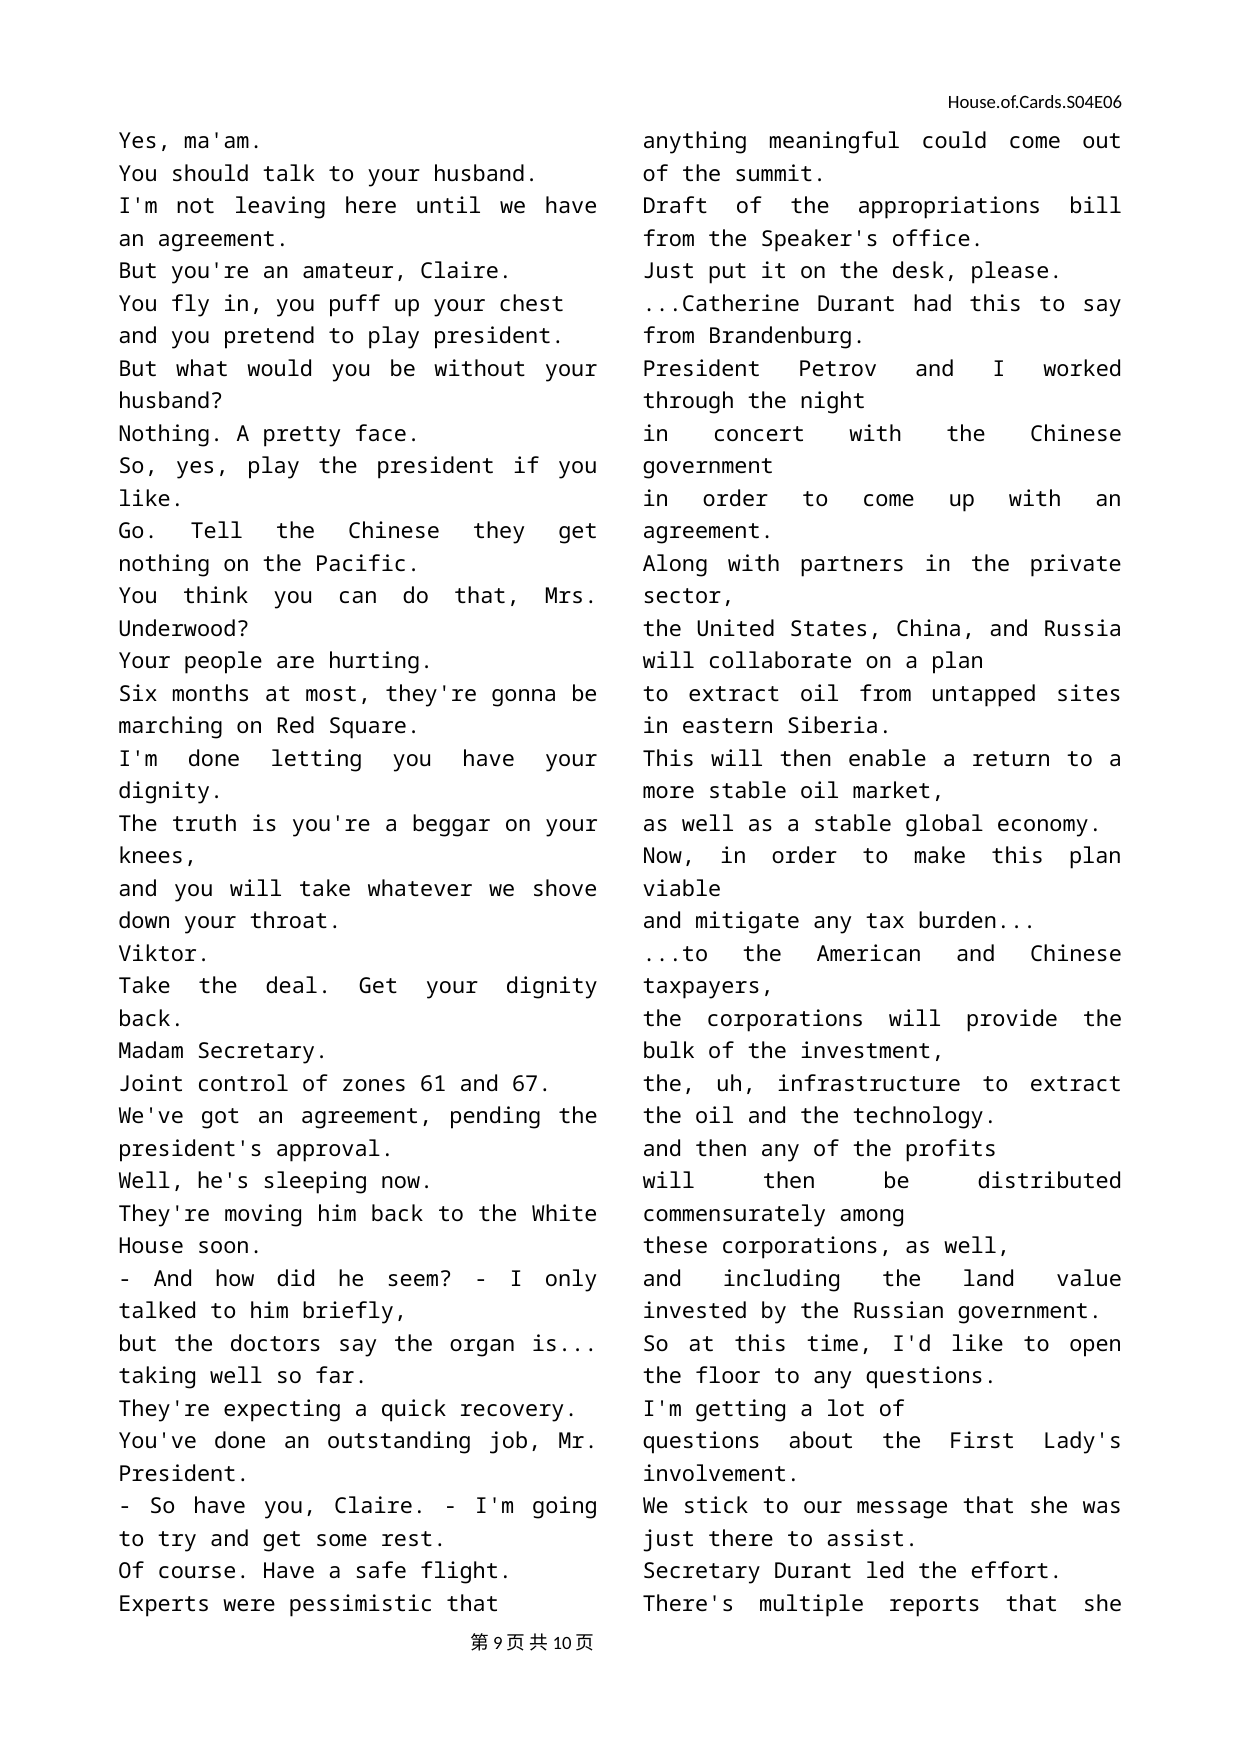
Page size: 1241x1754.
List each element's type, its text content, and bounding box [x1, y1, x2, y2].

text ...to the American and Chinese taxpayers, [642, 937, 1122, 1002]
text - And how did he seem? - I only talked to him briefly, [118, 1262, 598, 1327]
text and you pretend to play president. [118, 319, 598, 352]
text Draft of the appropriations bill from the Speaker's office. [642, 189, 1122, 254]
text They're moving him back to the White House soon. [118, 1197, 598, 1262]
text and you will take whatever we shove down your throat. [118, 872, 598, 937]
text Joint control of zones 61 and 67. [118, 1067, 598, 1099]
text So, yes, play the president if you like. [118, 449, 598, 514]
text President Petrov and I worked through the night [642, 352, 1122, 417]
text Nothing. A pretty face. [118, 417, 598, 449]
text This will then enable a return to a more stable oil market, [642, 742, 1122, 807]
text - So have you, Claire. - I'm going to try and get some rest. [118, 1489, 598, 1554]
text Now, in order to make this plan viable [642, 839, 1122, 904]
text Your people are hurting. [118, 644, 598, 677]
text The truth is you're a beggar on your knees, [118, 807, 598, 872]
text the United States, China, and Russia will collaborate on a plan [642, 612, 1122, 677]
text and then any of the profits [642, 1132, 1122, 1164]
text Along with partners in the private sector, [642, 547, 1122, 612]
text You've done an outstanding job, Mr. President. [118, 1424, 598, 1489]
text these corporations, as well, [642, 1229, 1122, 1262]
text Just put it on the desk, please. [642, 254, 1122, 287]
text Experts were pessimistic that [118, 1587, 598, 1619]
text as well as a stable global economy. [642, 807, 1122, 839]
text Six months at most, they're gonna be marching on Red Square. [118, 677, 598, 742]
text the corporations will provide the bulk of the investment, [642, 1002, 1122, 1067]
text and including the land value invested by the Russian government. [642, 1262, 1122, 1327]
text There's multiple reports that she and Petrov had a long meeting. [642, 1587, 1122, 1619]
text So at this time, I'd like to open the floor to any questions. [642, 1327, 1122, 1392]
text Viktor. [118, 937, 598, 969]
text You should talk to your husband. [118, 157, 598, 189]
text You think you can do that, Mrs. Underwood? [118, 579, 598, 644]
text to extract oil from untapped sites in eastern Siberia. [642, 677, 1122, 742]
text They're expecting a quick recovery. [118, 1392, 598, 1424]
text anything meaningful could come out of the summit. [642, 124, 1122, 189]
text But what would you be without your husband? [118, 352, 598, 417]
text I'm not leaving here until we have an agreement. [118, 189, 598, 254]
text in order to come up with an agreement. [642, 482, 1122, 547]
text Yes, ma'am. [118, 124, 598, 157]
text Of course. Have a safe flight. [118, 1554, 598, 1587]
text We stick to our message that she was just there to assist. [642, 1489, 1122, 1554]
text You fly in, you puff up your chest [118, 287, 598, 319]
text and mitigate any tax burden... [642, 904, 1122, 937]
text will then be distributed commensurately among [642, 1164, 1122, 1229]
text ...Catherine Durant had this to say from Brandenburg. [642, 287, 1122, 352]
text We've got an agreement, pending the president's approval. [118, 1099, 598, 1164]
text Take the deal. Get your dignity back. [118, 969, 598, 1034]
text questions about the First Lady's involvement. [642, 1424, 1122, 1489]
text Secretary Durant led the effort. [642, 1554, 1122, 1587]
text Madam Secretary. [118, 1034, 598, 1067]
text But you're an amateur, Claire. [118, 254, 598, 287]
text I'm getting a lot of [642, 1392, 1122, 1424]
text the, uh, infrastructure to extract the oil and the technology. [642, 1067, 1122, 1132]
text but the doctors say the organ is... taking well so far. [118, 1327, 598, 1392]
text Go. Tell the Chinese they get nothing on the Pacific. [118, 514, 598, 579]
text I'm done letting you have your dignity. [118, 742, 598, 807]
text Well, he's sleeping now. [118, 1164, 598, 1197]
text in concert with the Chinese government [642, 417, 1122, 482]
